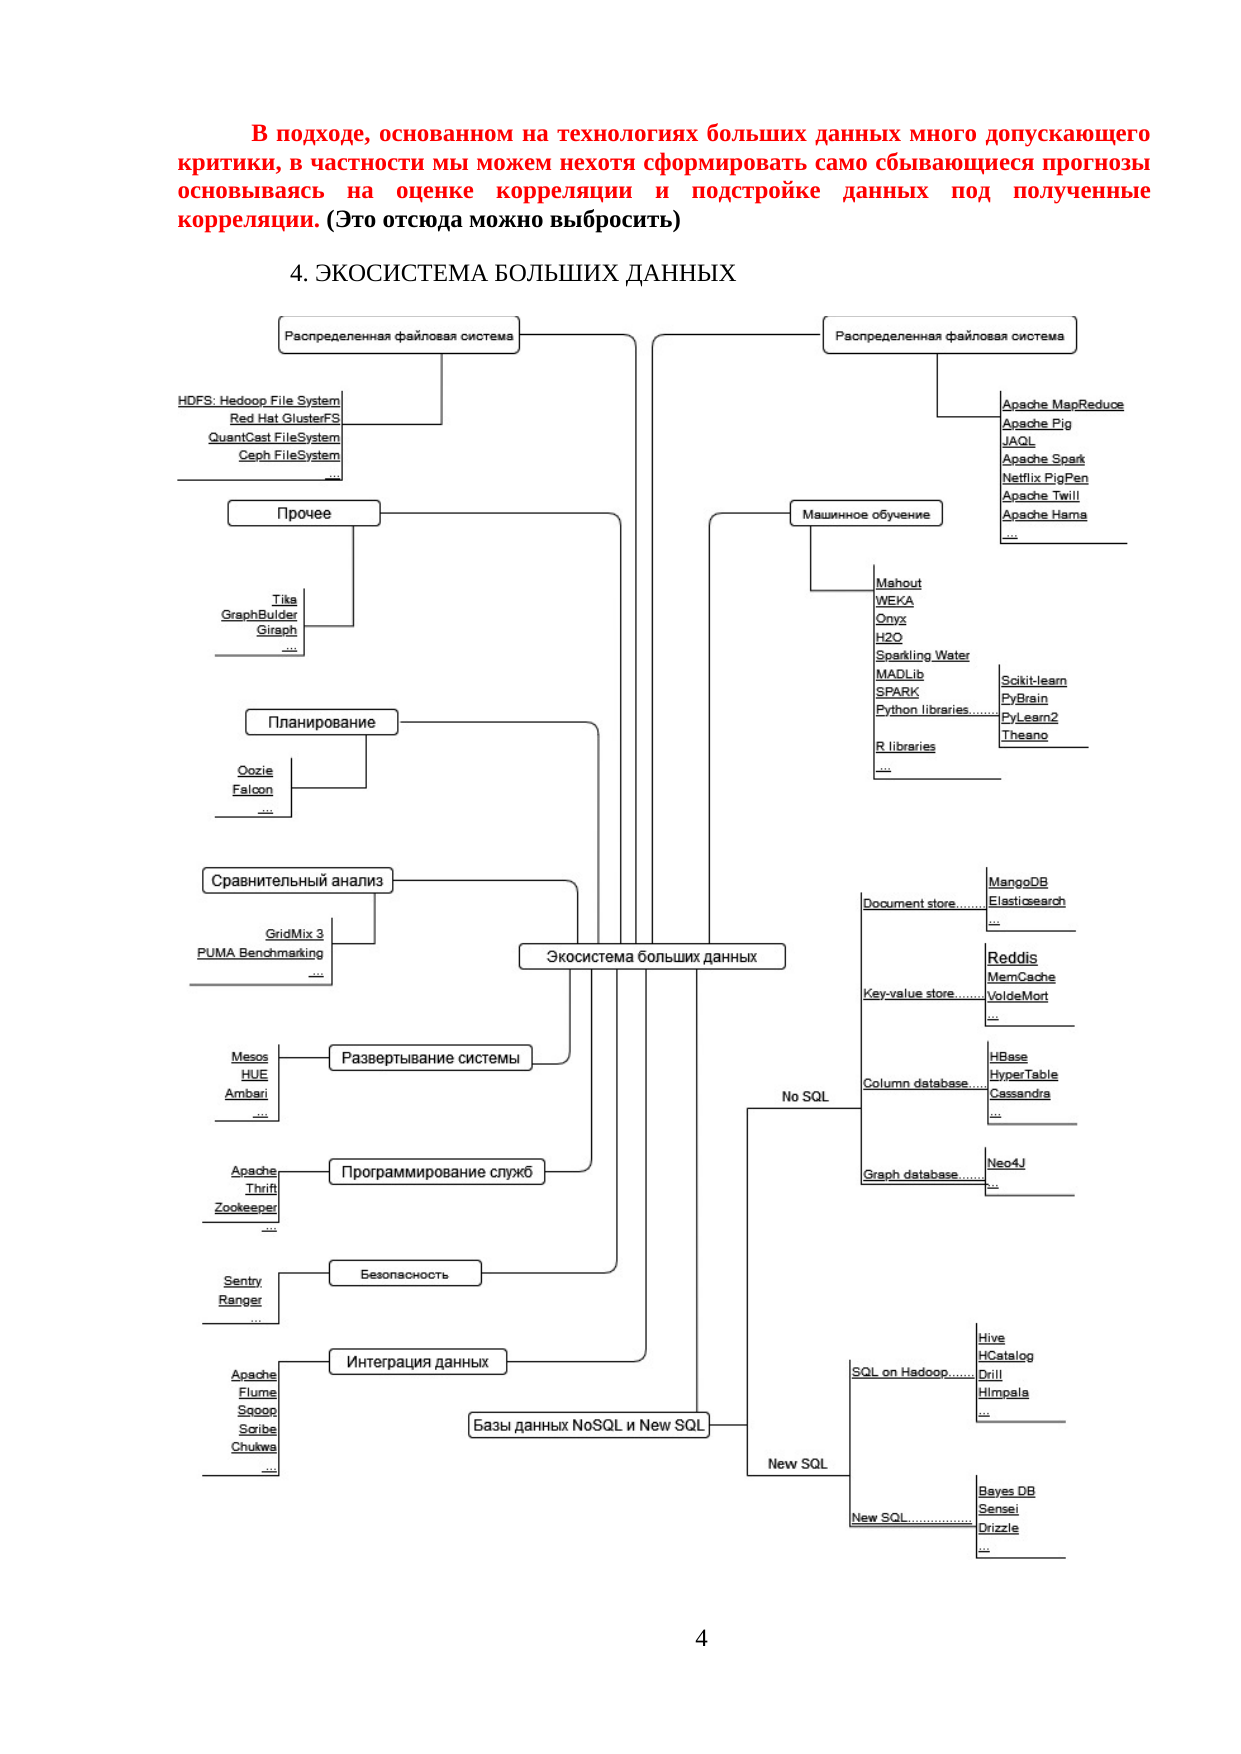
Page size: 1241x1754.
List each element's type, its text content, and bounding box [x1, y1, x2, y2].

subtitle 4. ЭКОСИСТЕМА БОЛЬШИХ ДАННЫХ [290, 258, 1152, 287]
text В подходе, основанном на технологиях больших данных много допускающего критики, в частности мы можем нехотя сформировать само сбывающиеся прогнозы основываясь на оценке корреляции и подстройке данных под полученные корреляции. (Это отсюда можно выбросить) [177, 118, 1152, 233]
picture [177, 316, 1128, 1560]
